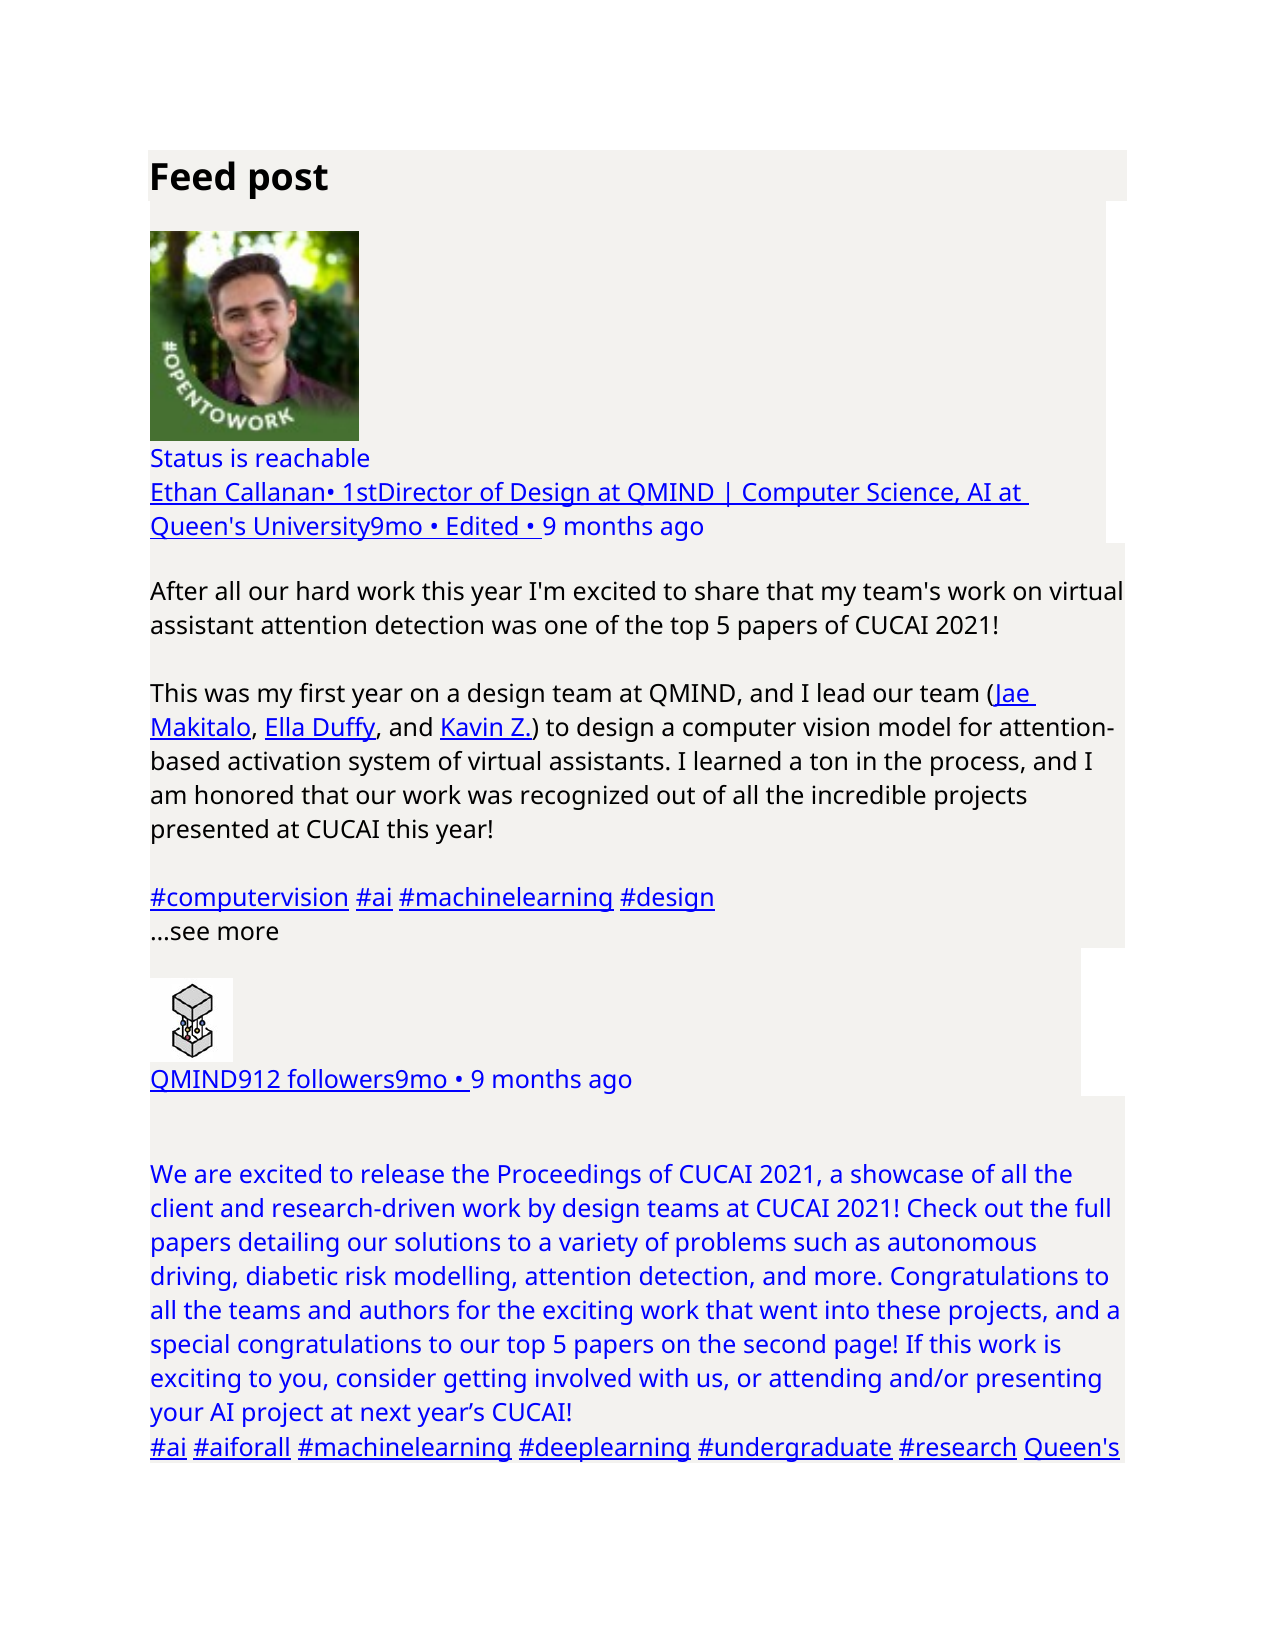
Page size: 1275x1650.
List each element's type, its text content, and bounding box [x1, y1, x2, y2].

text …see more [150, 914, 1125, 948]
text After all our hard work this year I'm excited to share that my team's work on virtual assistant attention detection was one of the top 5 papers of CUCAI 2021! This was my first year on a design team at QMIND, and I lead our team (Jae Makitalo, Ella Duffy, and Kavin Z.) to design a computer vision model for attention-based activation system of virtual assistants. I learned a ton in the process, and I am honored that our work was recognized out of all the incredible projects presented at CUCAI this year! #computervision #ai #machinelearning #design [150, 573, 1125, 914]
text Ethan Callanan• 1stDirector of Design at QMIND | Computer Science, AI at Queen's University9mo • Edited • 9 months ago [150, 475, 1106, 543]
picture [150, 978, 233, 1062]
text QMIND912 followers9mo • 9 months ago [150, 1062, 1081, 1096]
picture [150, 231, 359, 441]
text Feed post [148, 150, 1127, 201]
text Status is reachable [150, 441, 1106, 475]
